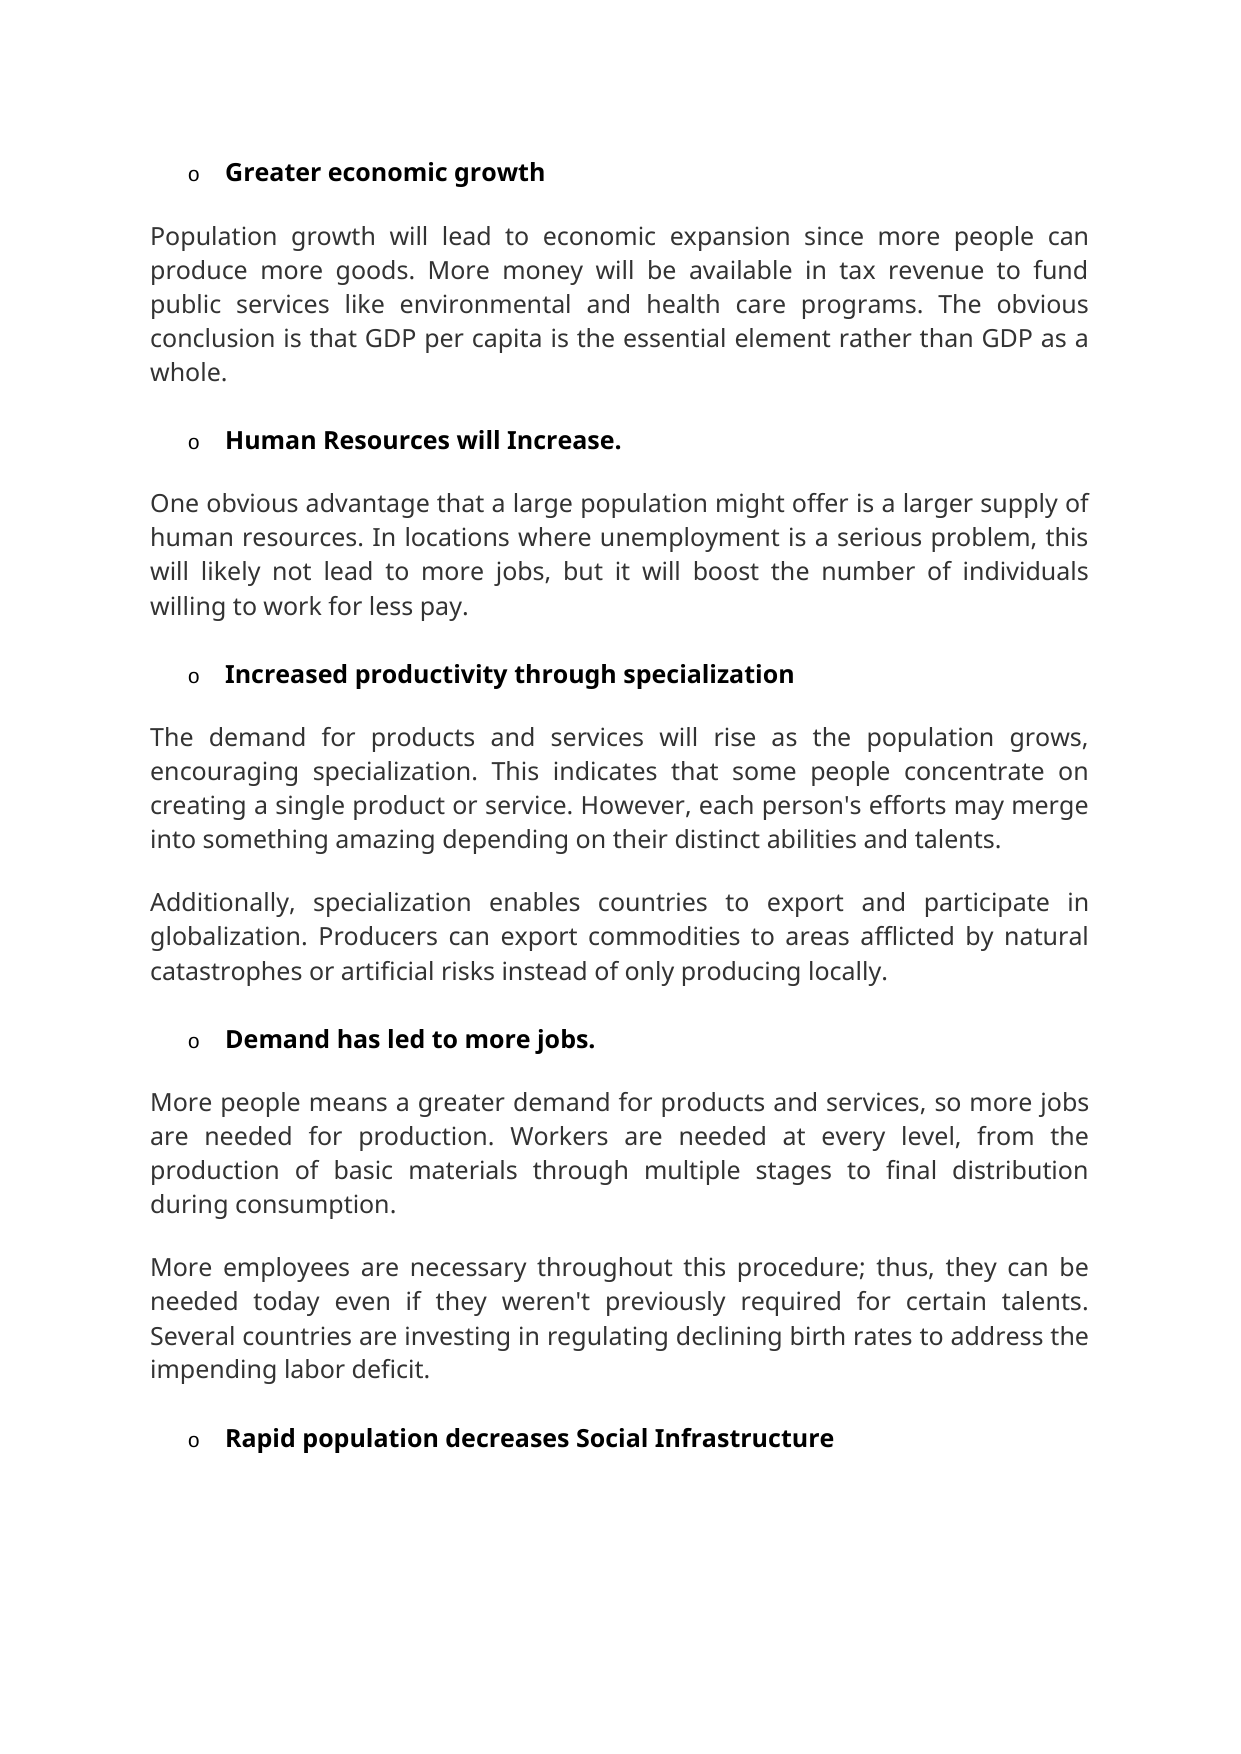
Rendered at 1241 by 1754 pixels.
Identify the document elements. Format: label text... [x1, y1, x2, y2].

list Human Resources will Increase. [187, 418, 1090, 457]
text The demand for products and services will rise as the population grows, encouraging specialization. This indicates that some people concentrate on creating a single product or service. However, each person's efforts may merge into something amazing depending on their distinct abilities and talents. [150, 719, 1090, 856]
list Rapid population decreases Social Infrastructure [187, 1415, 1090, 1454]
text More people means a greater demand for products and services, so more jobs are needed for production. Workers are needed at every level, from the production of basic materials through multiple stages to final distribution during consumption. [150, 1084, 1090, 1221]
list Greater economic growth [187, 150, 1090, 189]
text Additionally, specialization enables countries to export and participate in globalization. Producers can export commodities to areas afflicted by natural catastrophes or artificial risks instead of only producing locally. [150, 885, 1090, 987]
list Increased productivity through specialization [187, 651, 1090, 690]
list Demand has led to more jobs. [187, 1016, 1090, 1055]
text Population growth will lead to economic expansion since more people can produce more goods. More money will be available in tax revenue to fund public services like environmental and health care programs. The obvious conclusion is that GDP per capita is the essential element rather than GDP as a whole. [150, 218, 1090, 388]
text More employees are necessary throughout this procedure; thus, they can be needed today even if they weren't previously required for certain talents. Several countries are investing in regulating declining birth rates to address the impending labor deficit. [150, 1250, 1090, 1386]
text One obvious advantage that a large population might offer is a larger supply of human resources. In locations where unemployment is a serious problem, this will likely not lead to more jobs, but it will boost the number of individuals willing to work for less pay. [150, 486, 1090, 622]
